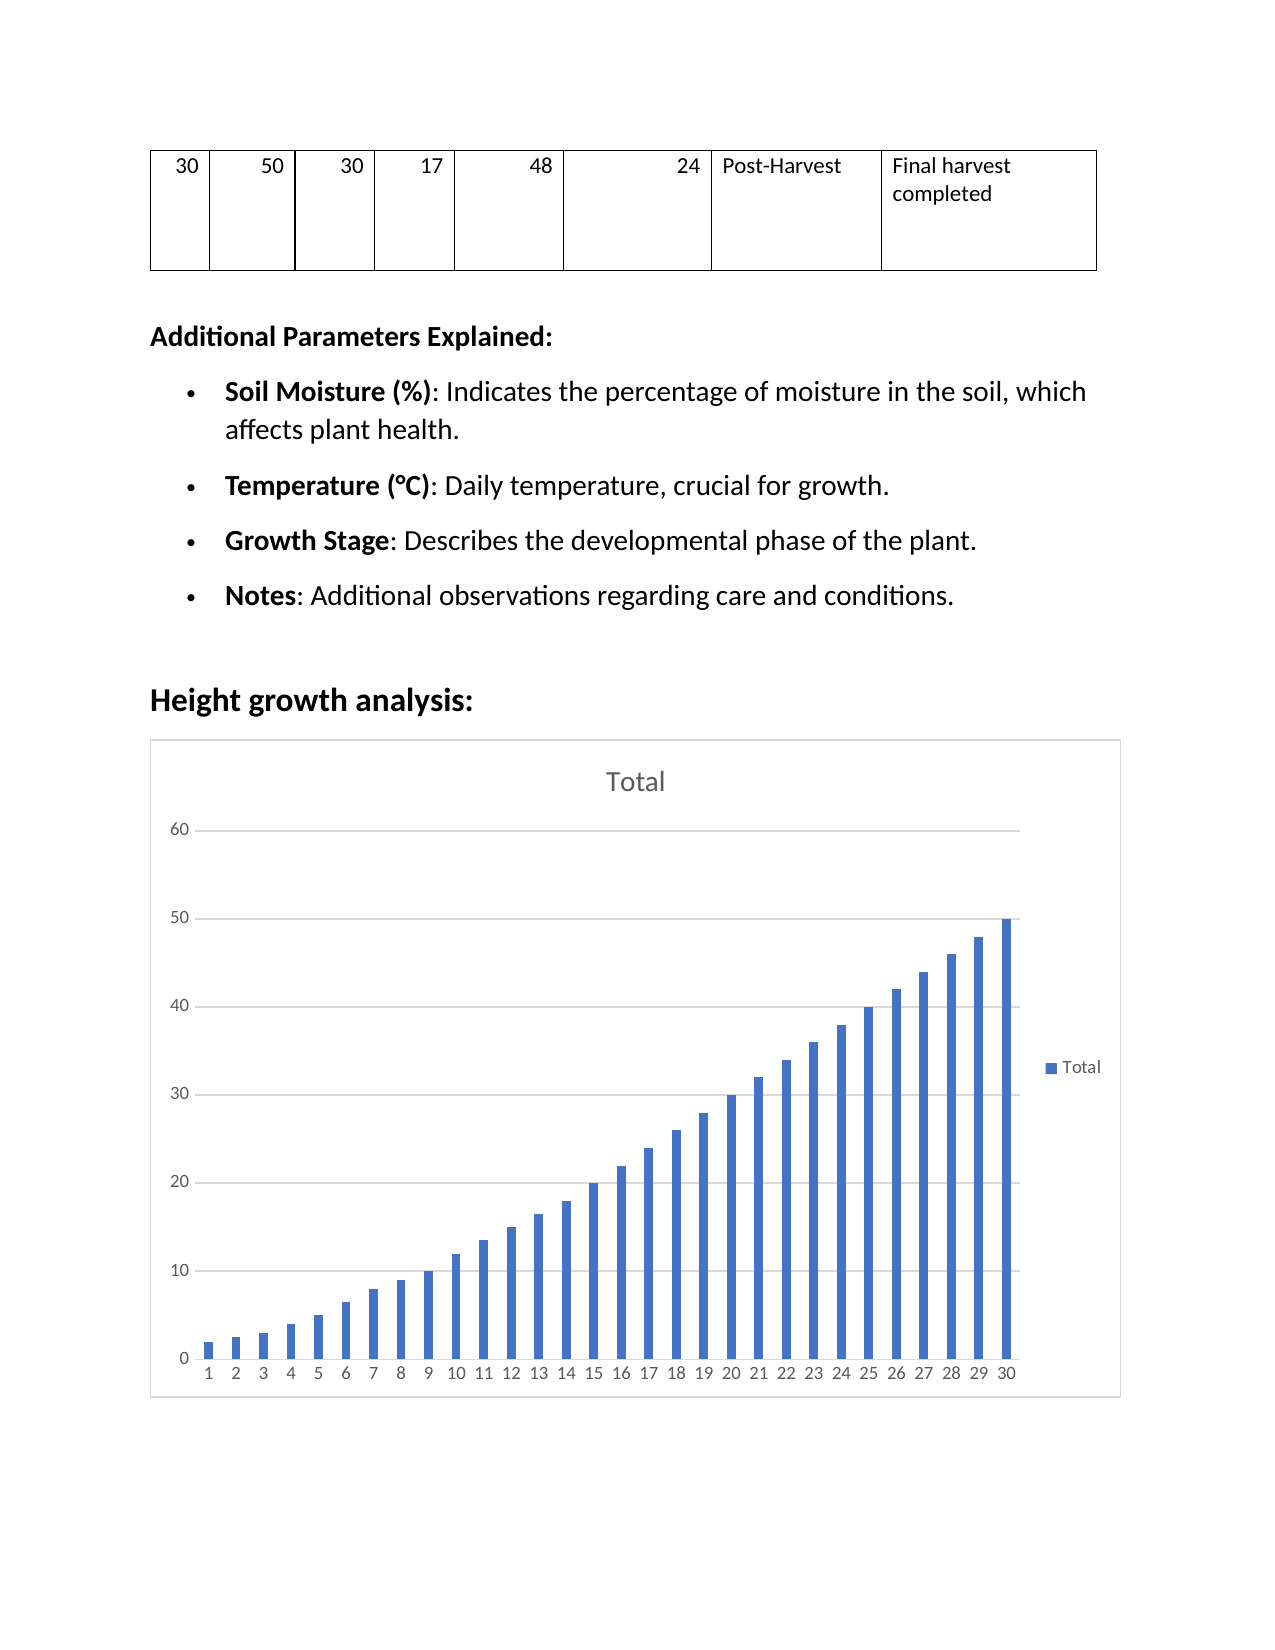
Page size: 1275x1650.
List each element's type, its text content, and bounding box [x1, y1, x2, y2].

text Additional Parameters Explained: [150, 318, 1125, 353]
list Growth Stage: Describes the developmental phase of the plant. [187, 522, 1125, 557]
table_cell 24 [564, 151, 711, 270]
table_cell 30 [151, 151, 209, 270]
table_cell 50 [210, 151, 294, 270]
table_cell 48 [455, 151, 563, 270]
table_cell 17 [375, 151, 454, 270]
table_cell Final harvest completed [882, 151, 1096, 270]
list Temperature (°C): Daily temperature, crucial for growth. [187, 467, 1125, 502]
table_cell Post-Harvest [712, 151, 881, 270]
list Notes: Additional observations regarding care and conditions. [187, 577, 1125, 612]
list Soil Moisture (%): Indicates the percentage of moisture in the soil, which affects plant health. [187, 373, 1125, 447]
text Height growth analysis: [150, 679, 1125, 719]
table_cell 30 [296, 151, 374, 270]
